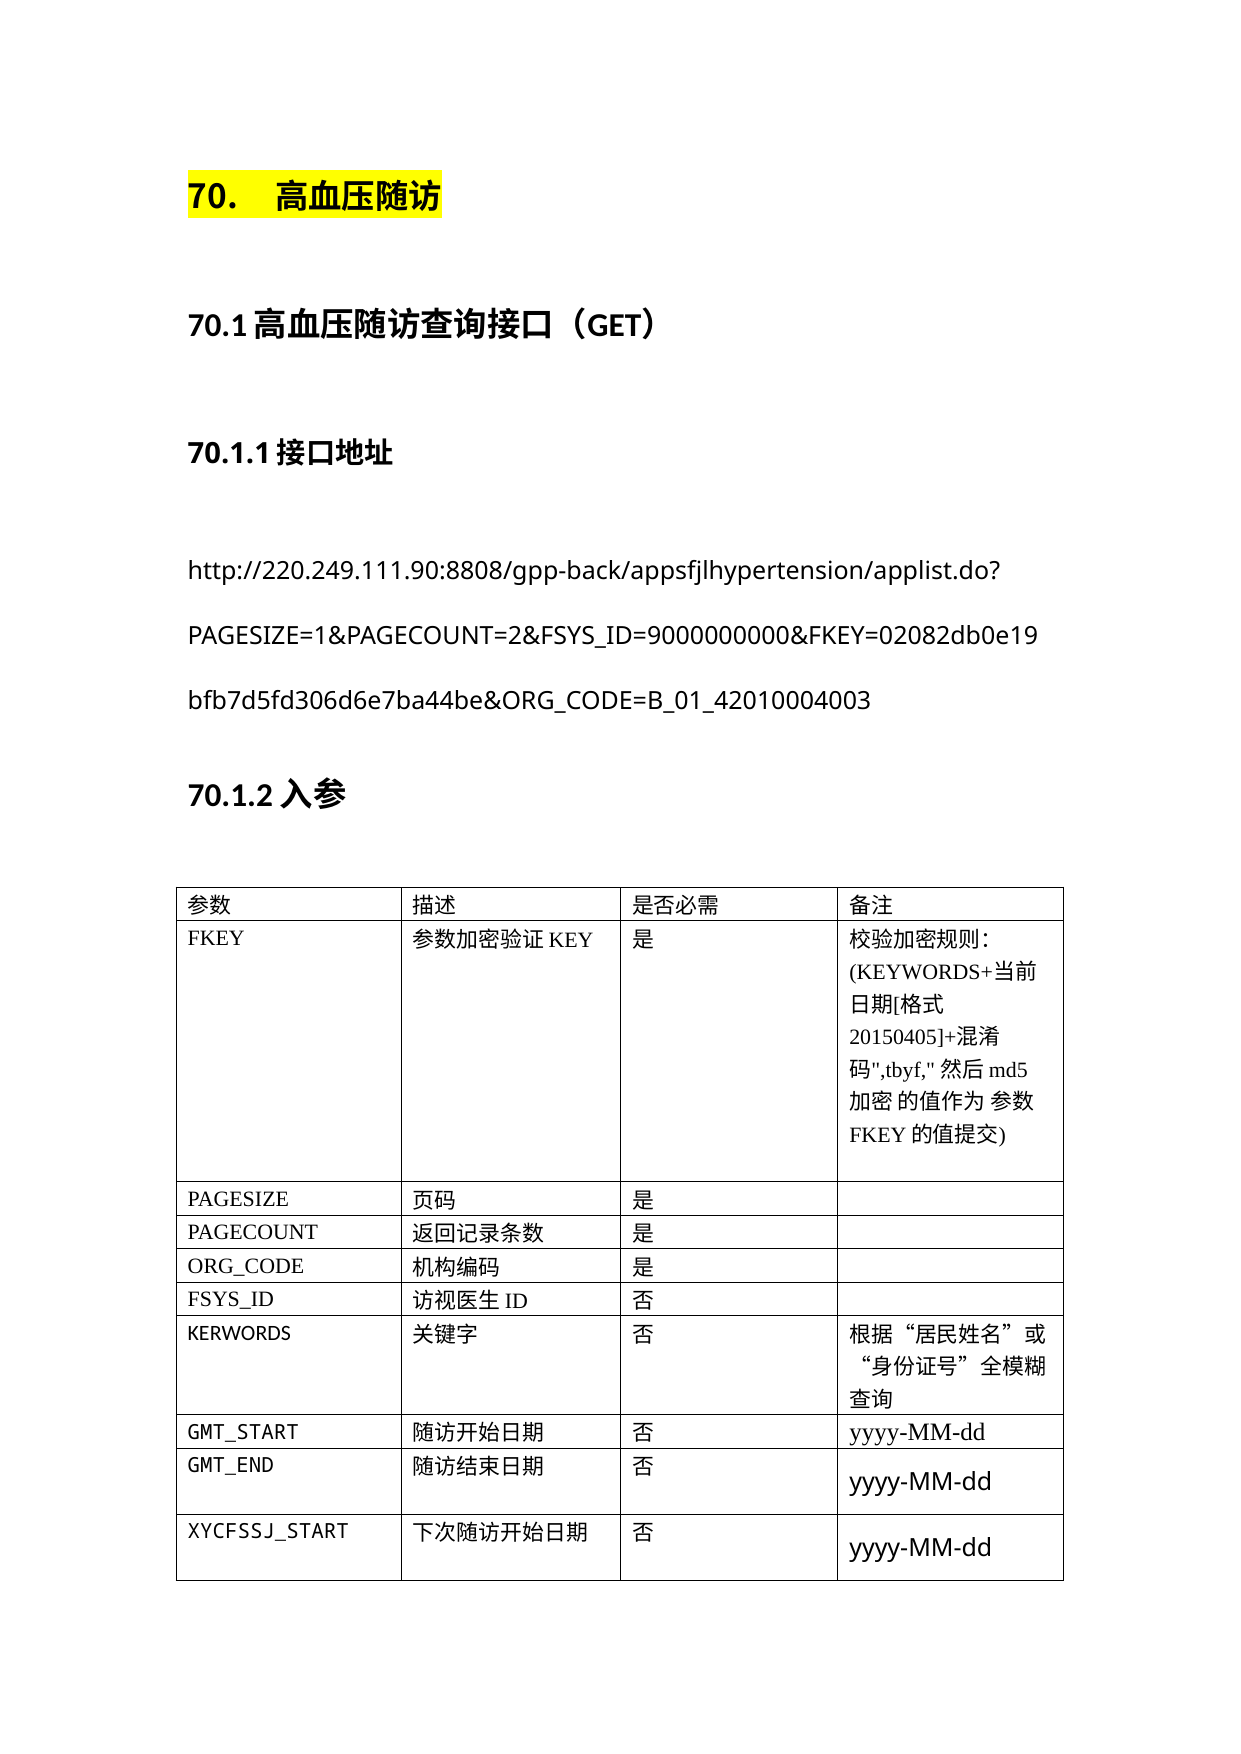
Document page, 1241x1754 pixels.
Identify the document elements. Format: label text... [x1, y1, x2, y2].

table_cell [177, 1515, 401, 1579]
text http://220.249.111.90:8808/gpp-back/appsfjlhypertension/applist.do?PAGESIZE=1&PAGECOUNT=2&FSYS_ID=9000000000&FKEY=02082db0e19bfb7d5fd306d6e7ba44be&ORG_CODE=B_01_42010004003 [187, 537, 1053, 732]
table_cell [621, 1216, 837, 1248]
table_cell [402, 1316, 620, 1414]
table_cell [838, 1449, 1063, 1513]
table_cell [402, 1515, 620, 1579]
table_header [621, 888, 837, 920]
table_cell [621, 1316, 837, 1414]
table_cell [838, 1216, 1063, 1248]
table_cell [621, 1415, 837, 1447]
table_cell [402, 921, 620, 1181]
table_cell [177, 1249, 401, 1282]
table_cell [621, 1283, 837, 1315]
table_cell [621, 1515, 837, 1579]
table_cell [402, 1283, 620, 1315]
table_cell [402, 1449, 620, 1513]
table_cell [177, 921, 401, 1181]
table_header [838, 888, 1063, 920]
subtitle 70.1高血压随访查询接口（GET） [187, 289, 1053, 354]
subtitle 70.1.1接口地址 [187, 418, 1053, 483]
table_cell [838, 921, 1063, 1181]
subtitle 高血压随访 [187, 162, 1053, 227]
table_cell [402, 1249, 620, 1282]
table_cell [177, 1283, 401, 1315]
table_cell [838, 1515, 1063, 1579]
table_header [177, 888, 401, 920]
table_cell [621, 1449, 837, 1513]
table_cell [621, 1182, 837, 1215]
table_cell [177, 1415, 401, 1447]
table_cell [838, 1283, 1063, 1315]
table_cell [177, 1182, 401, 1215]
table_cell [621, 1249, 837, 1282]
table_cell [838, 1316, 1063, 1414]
subtitle 70.1.2入参 [187, 759, 1053, 824]
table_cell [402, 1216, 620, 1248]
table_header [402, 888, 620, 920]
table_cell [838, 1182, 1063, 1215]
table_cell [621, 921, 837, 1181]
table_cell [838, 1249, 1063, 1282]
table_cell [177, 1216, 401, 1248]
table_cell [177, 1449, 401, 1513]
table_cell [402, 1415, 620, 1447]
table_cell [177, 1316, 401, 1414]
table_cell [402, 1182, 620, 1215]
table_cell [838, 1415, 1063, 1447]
